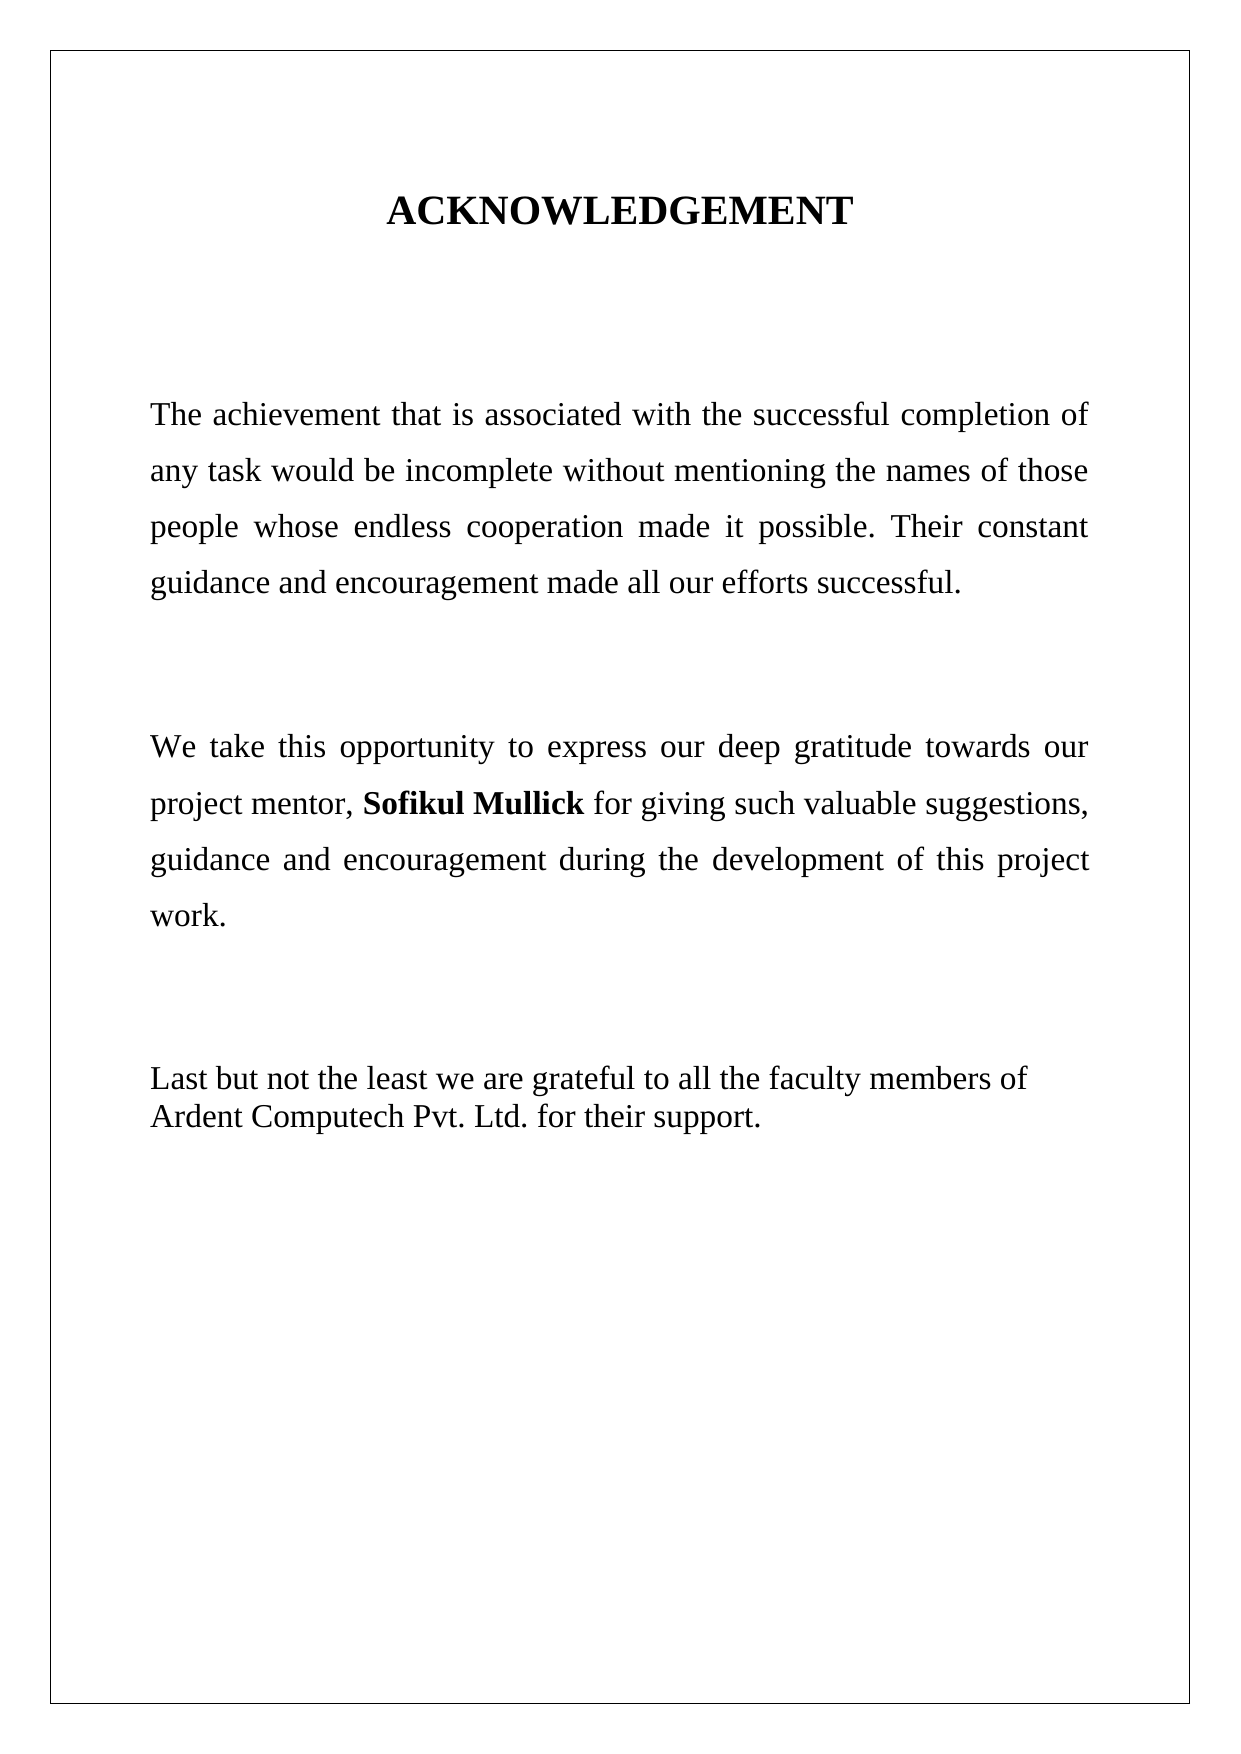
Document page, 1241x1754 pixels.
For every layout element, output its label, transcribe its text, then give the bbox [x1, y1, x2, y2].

text Last but not the least we are grateful to all the faculty members of Ardent Computech Pvt. Ltd. for their support. [150, 1058, 1090, 1135]
text We take this opportunity to express our deep gratitude towards our project mentor, Sofikul Mullick for giving such valuable suggestions, guidance and encouragement during the development of this project work. [150, 727, 1089, 934]
text The achievement that is associated with the successful completion of any task would be incomplete without mentioning the names of those people whose endless cooperation made it possible. Their constant guidance and encouragement made all our efforts successful. [150, 394, 1089, 601]
text ACKNOWLEDGEMENT [150, 185, 1089, 233]
